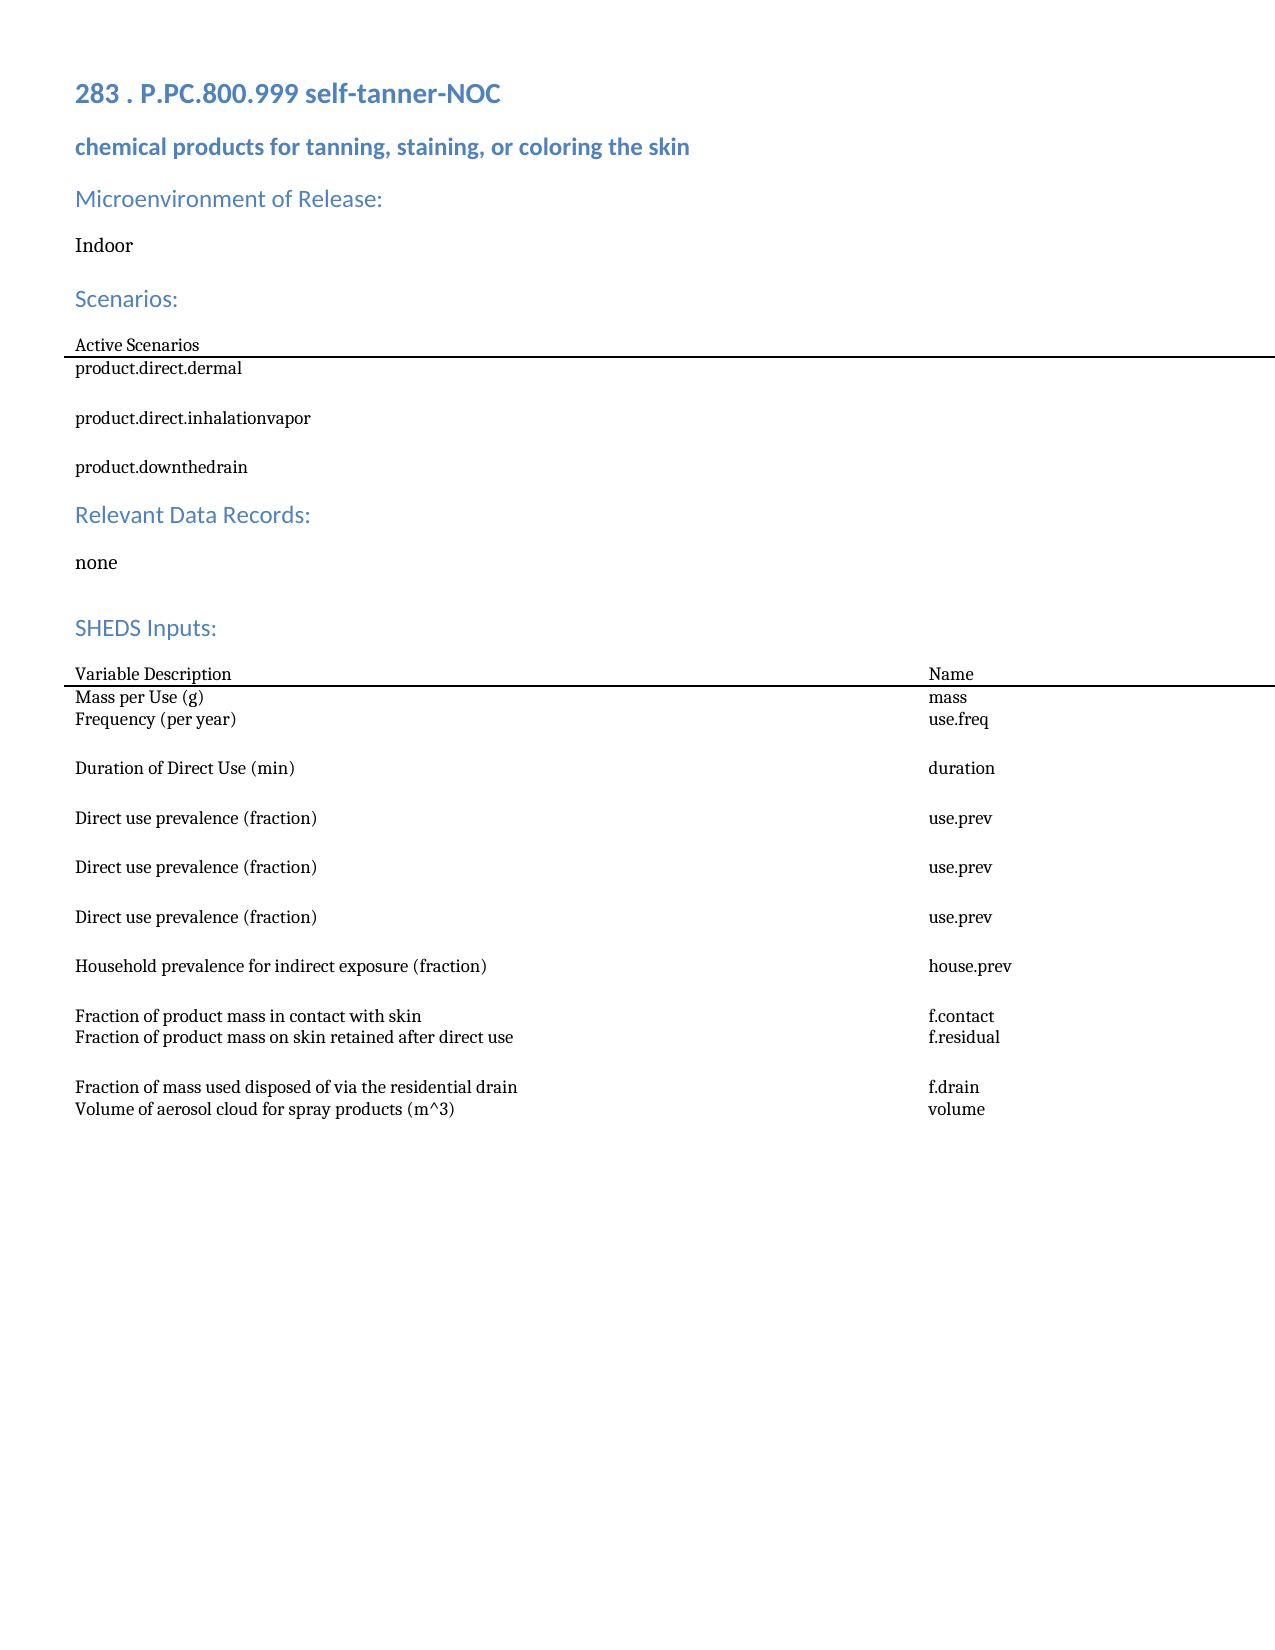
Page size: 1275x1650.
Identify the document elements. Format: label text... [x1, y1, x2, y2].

subtitle chemical products for tanning, staining, or coloring the skin [75, 131, 1200, 162]
subtitle Relevant Data Records: [75, 499, 1200, 530]
subtitle Scenarios: [75, 283, 1200, 314]
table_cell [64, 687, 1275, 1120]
text none [75, 551, 1200, 574]
subtitle 283 . P.PC.800.999 self-tanner-NOC [75, 75, 1200, 111]
subtitle SHEDS Inputs: [75, 612, 1200, 642]
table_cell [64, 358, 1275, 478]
text Indoor [75, 234, 1200, 258]
subtitle Microenvironment of Release: [75, 183, 1200, 213]
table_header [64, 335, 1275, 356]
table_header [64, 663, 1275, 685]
